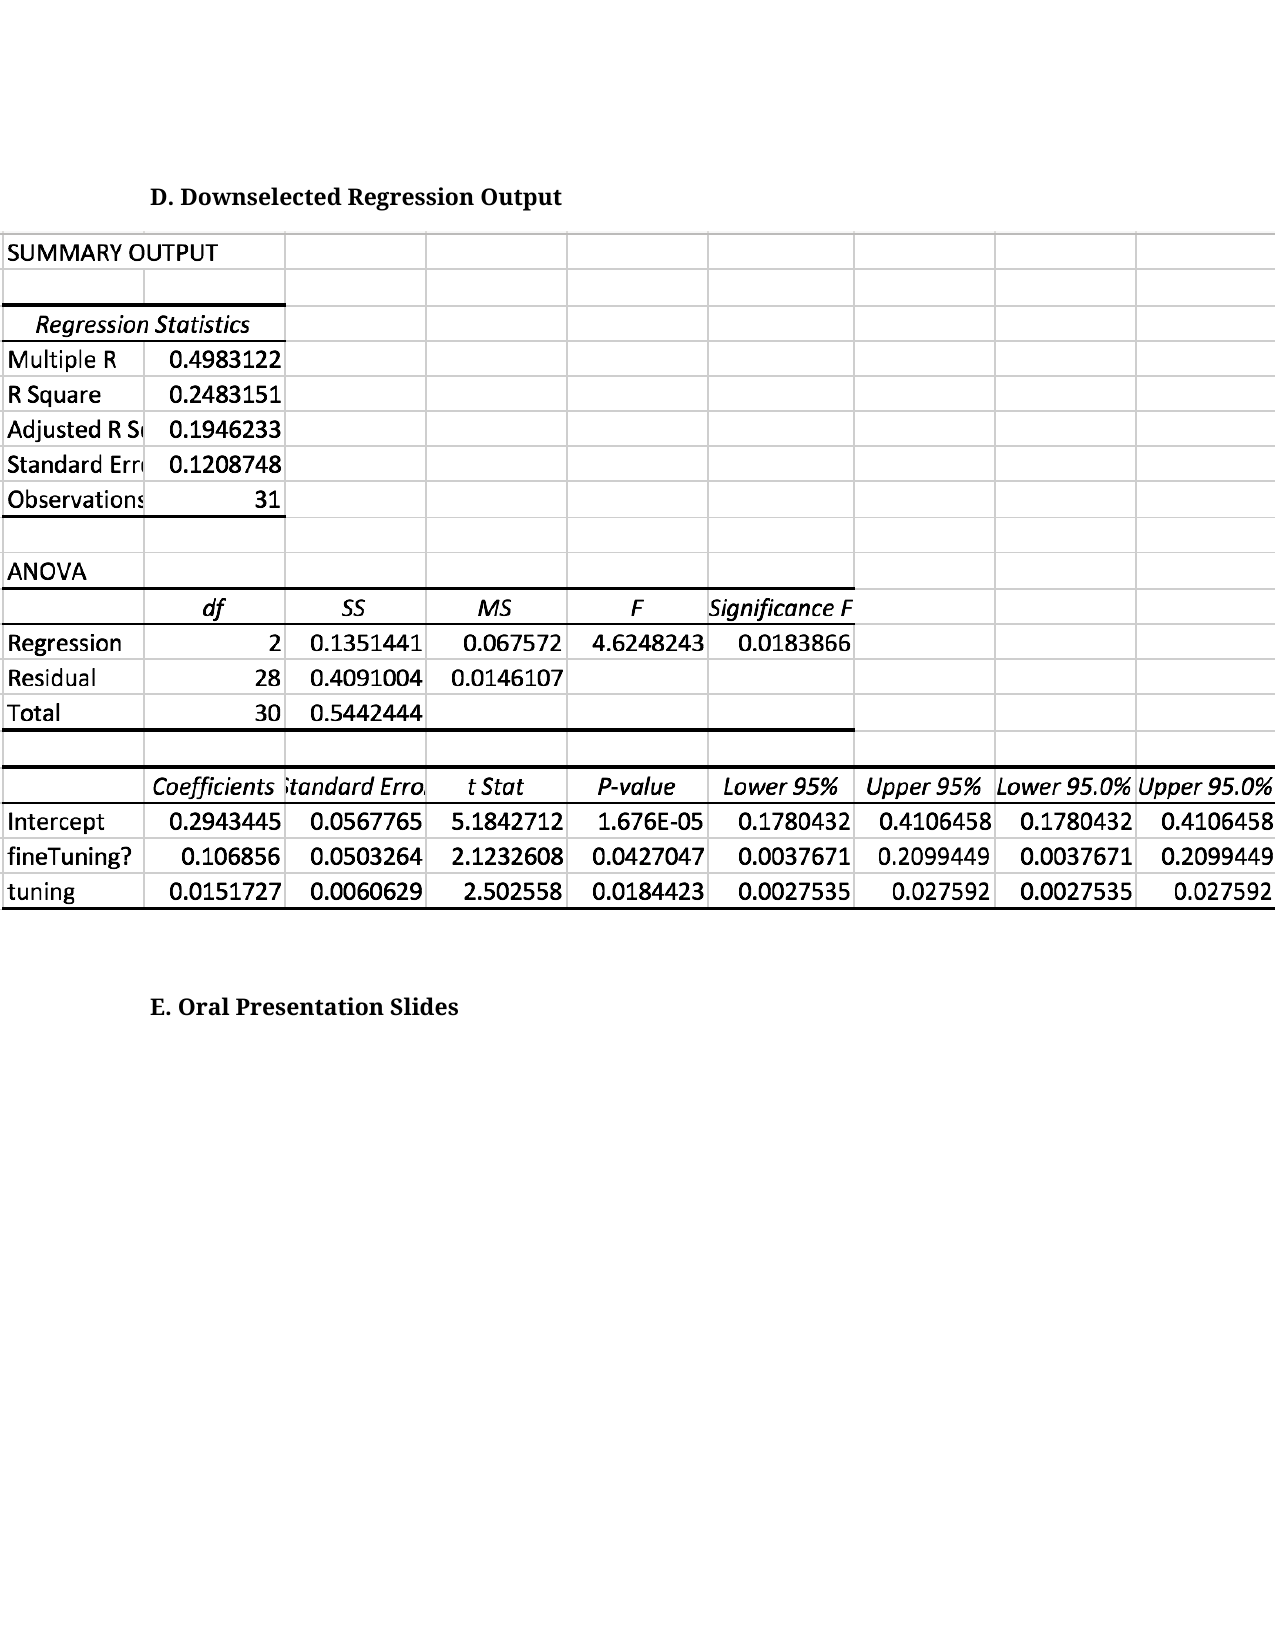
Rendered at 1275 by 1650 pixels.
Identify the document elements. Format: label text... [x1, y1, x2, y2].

picture [0, 231, 1275, 910]
text E. Oral Presentation Slides [150, 991, 1125, 1022]
text D. Downselected Regression Output [150, 181, 1125, 212]
